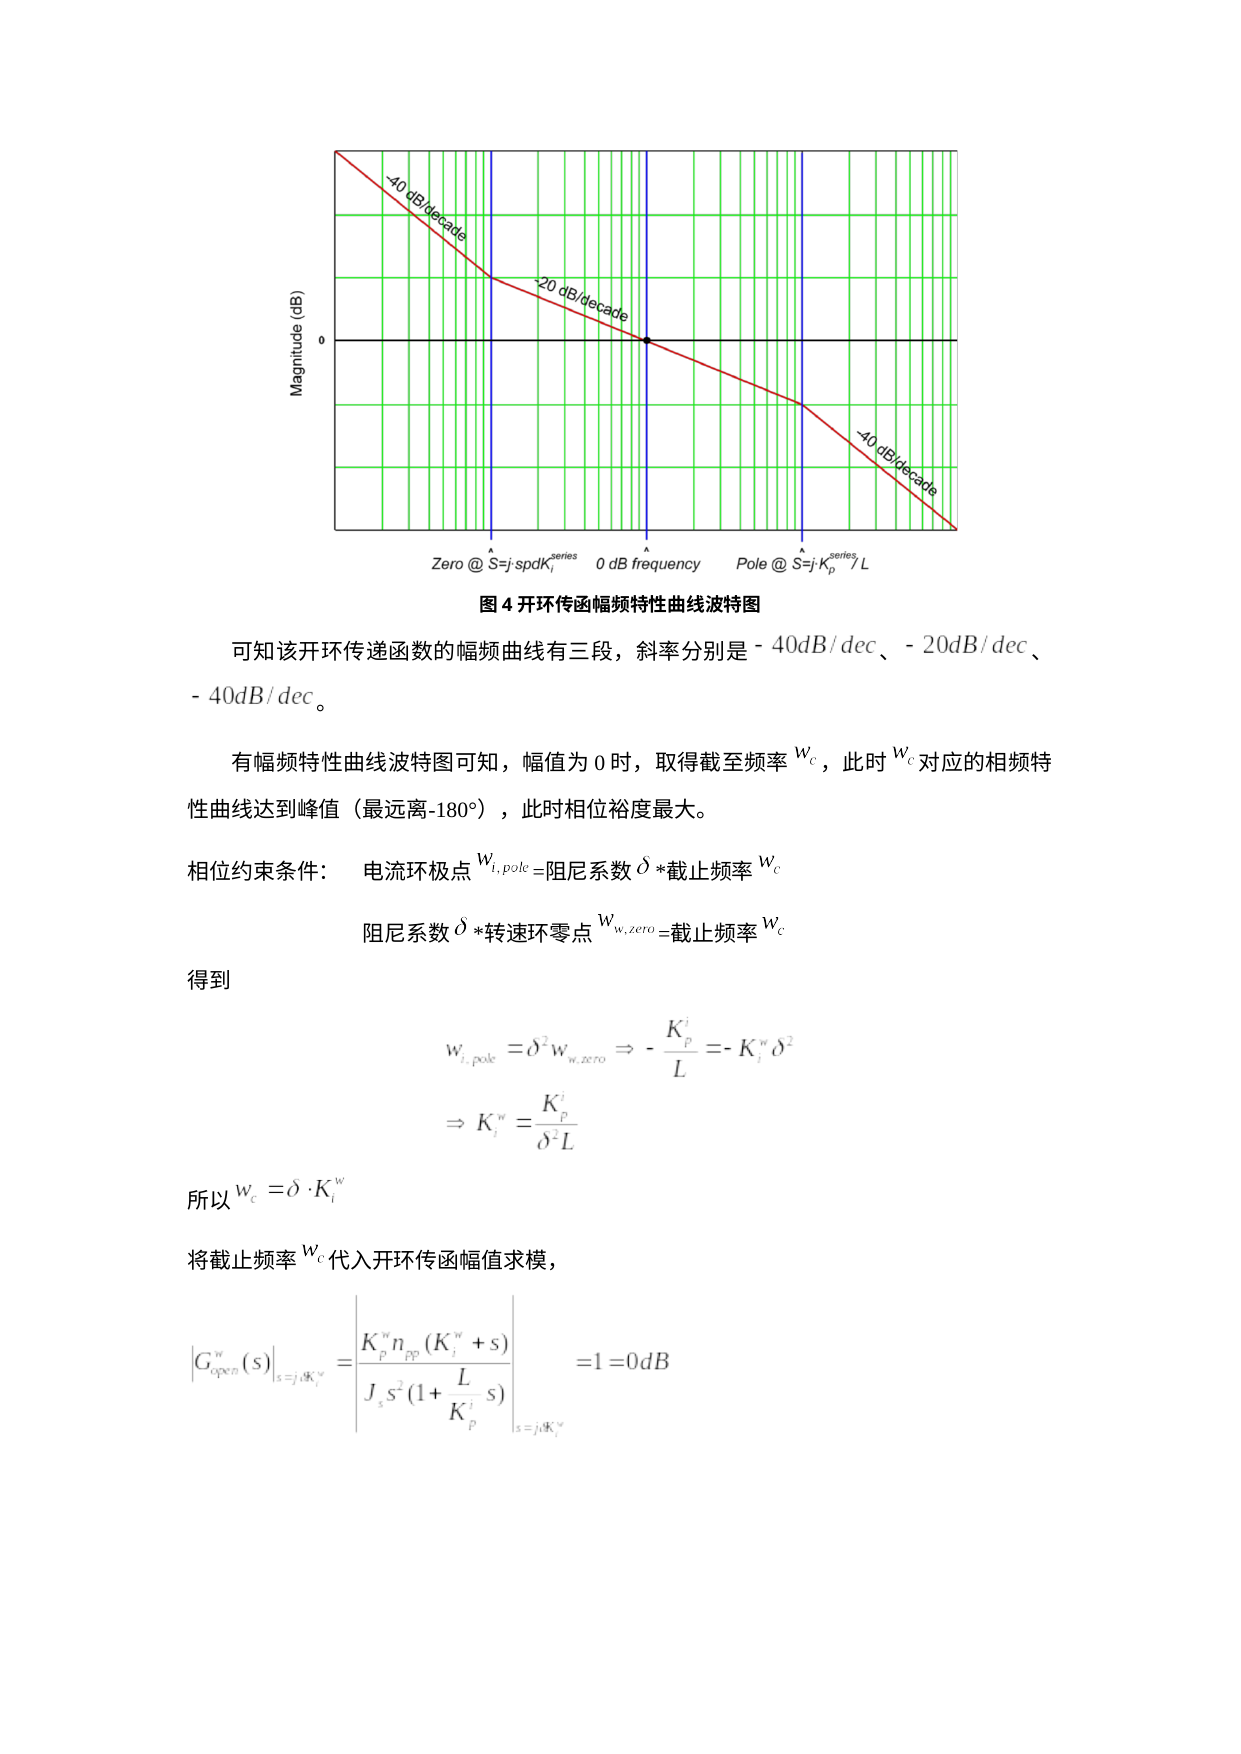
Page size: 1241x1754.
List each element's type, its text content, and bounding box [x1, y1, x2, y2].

list 得到 [187, 963, 1053, 995]
list 有幅频特性曲线波特图可知，幅值为0时，取得截至频率，此时对应的相频特性曲线达到峰值（最远离-180°），此时相位裕度最大。 [187, 733, 1053, 824]
list 图4 开环传函幅频特性曲线波特图 [187, 590, 1053, 617]
list 可知该开环传递函数的幅频曲线有三段，斜率分别是、、。 [187, 630, 1053, 717]
list 将截止频率代入开环传函幅值求模， [187, 1231, 1053, 1274]
list 阻尼系数*转速环零点=截止频率 [187, 901, 1053, 947]
list 相位约束条件： 电流环极点=阻尼系数*截止频率 [187, 840, 1053, 886]
list 所以 [187, 1169, 1053, 1215]
picture [282, 150, 958, 577]
